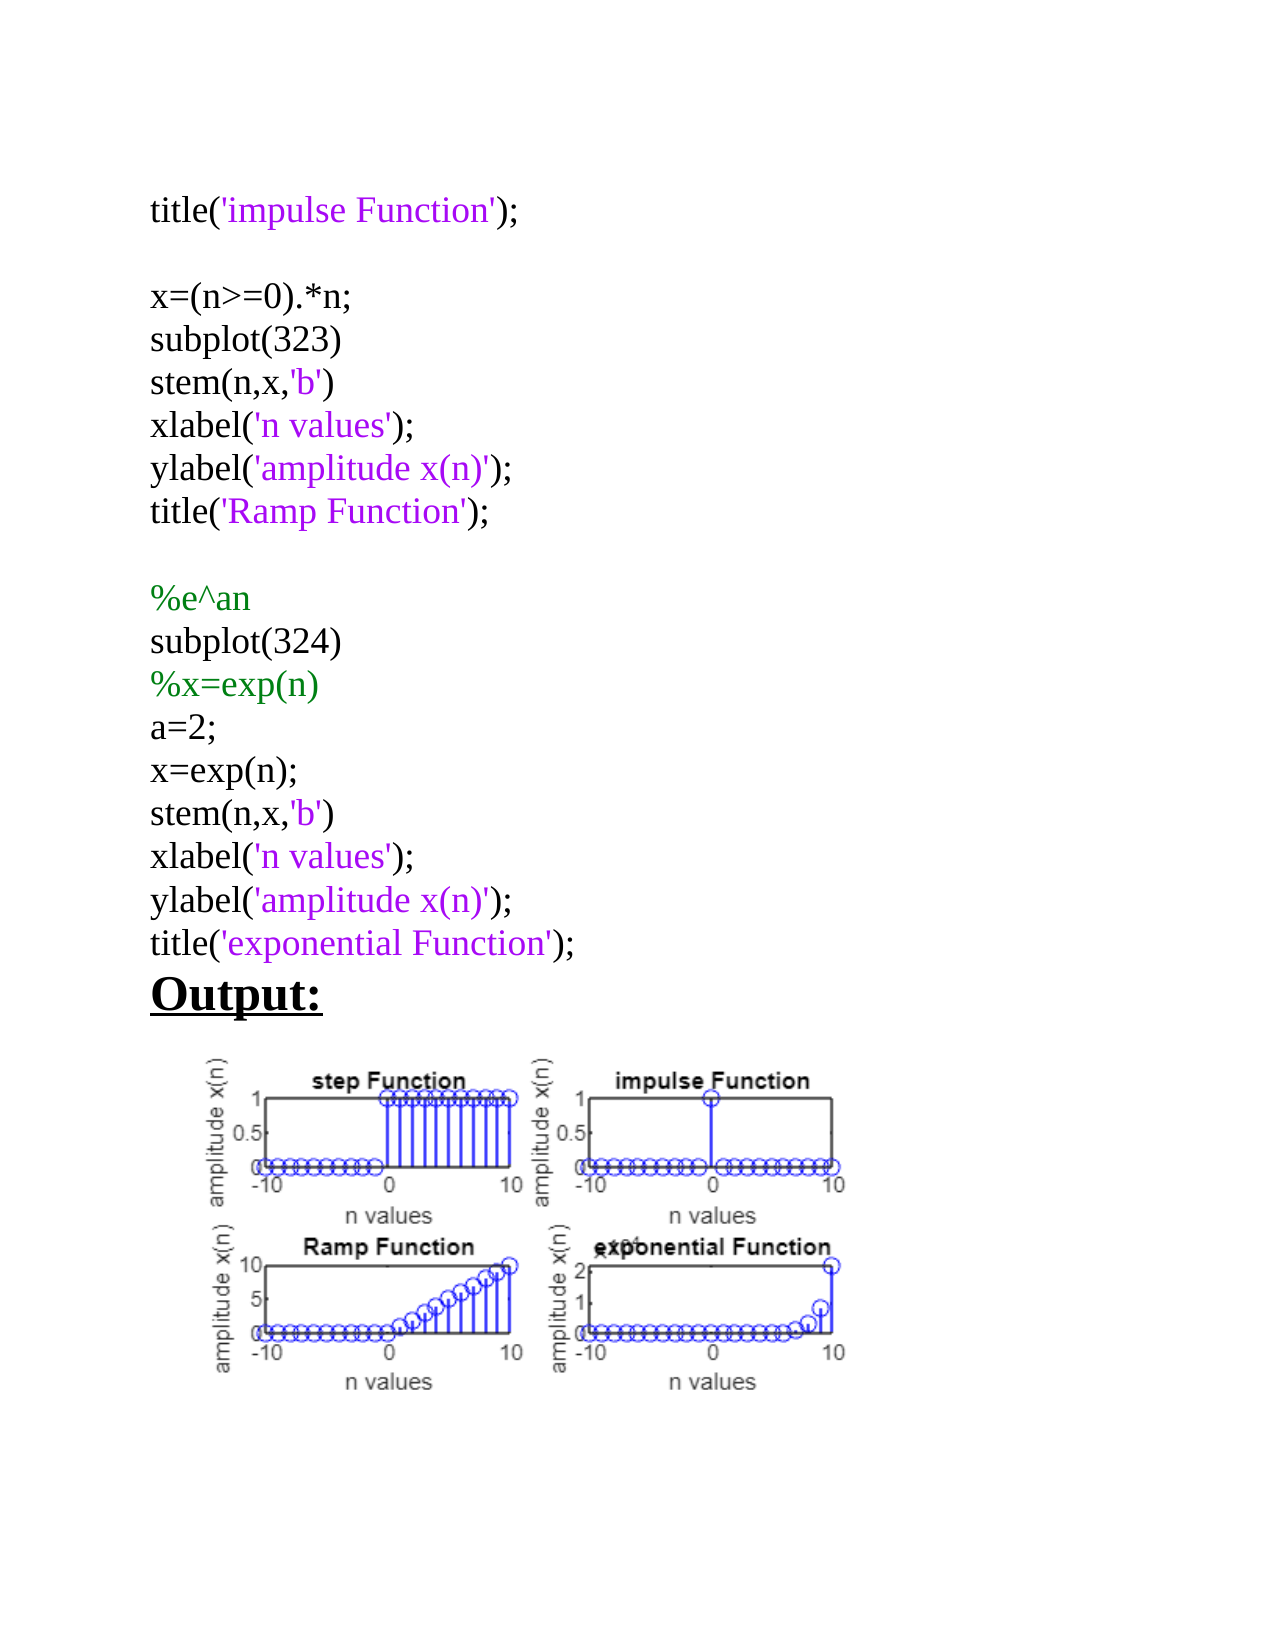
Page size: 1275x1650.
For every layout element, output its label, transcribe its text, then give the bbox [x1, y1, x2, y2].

text title('impulse Function'); [150, 187, 1125, 230]
text %x=exp(n) [150, 661, 1125, 704]
text xlabel('n values'); [150, 834, 1125, 877]
picture [150, 1050, 932, 1437]
text Output: [150, 963, 1125, 1021]
text x=exp(n); [150, 748, 1125, 791]
text subplot(324) [150, 618, 1125, 661]
text stem(n,x,'b') [150, 791, 1125, 834]
text x=(n>=0).*n; [150, 273, 1125, 316]
text ylabel('amplitude x(n)'); [150, 446, 1125, 489]
text stem(n,x,'b') [150, 359, 1125, 403]
text subplot(323) [150, 316, 1125, 359]
text ylabel('amplitude x(n)'); [150, 877, 1125, 920]
text title('exponential Function'); [150, 920, 1125, 963]
text title('Ramp Function'); [150, 489, 1125, 532]
text %e^an [150, 575, 1125, 618]
text a=2; [150, 704, 1125, 748]
text xlabel('n values'); [150, 403, 1125, 446]
